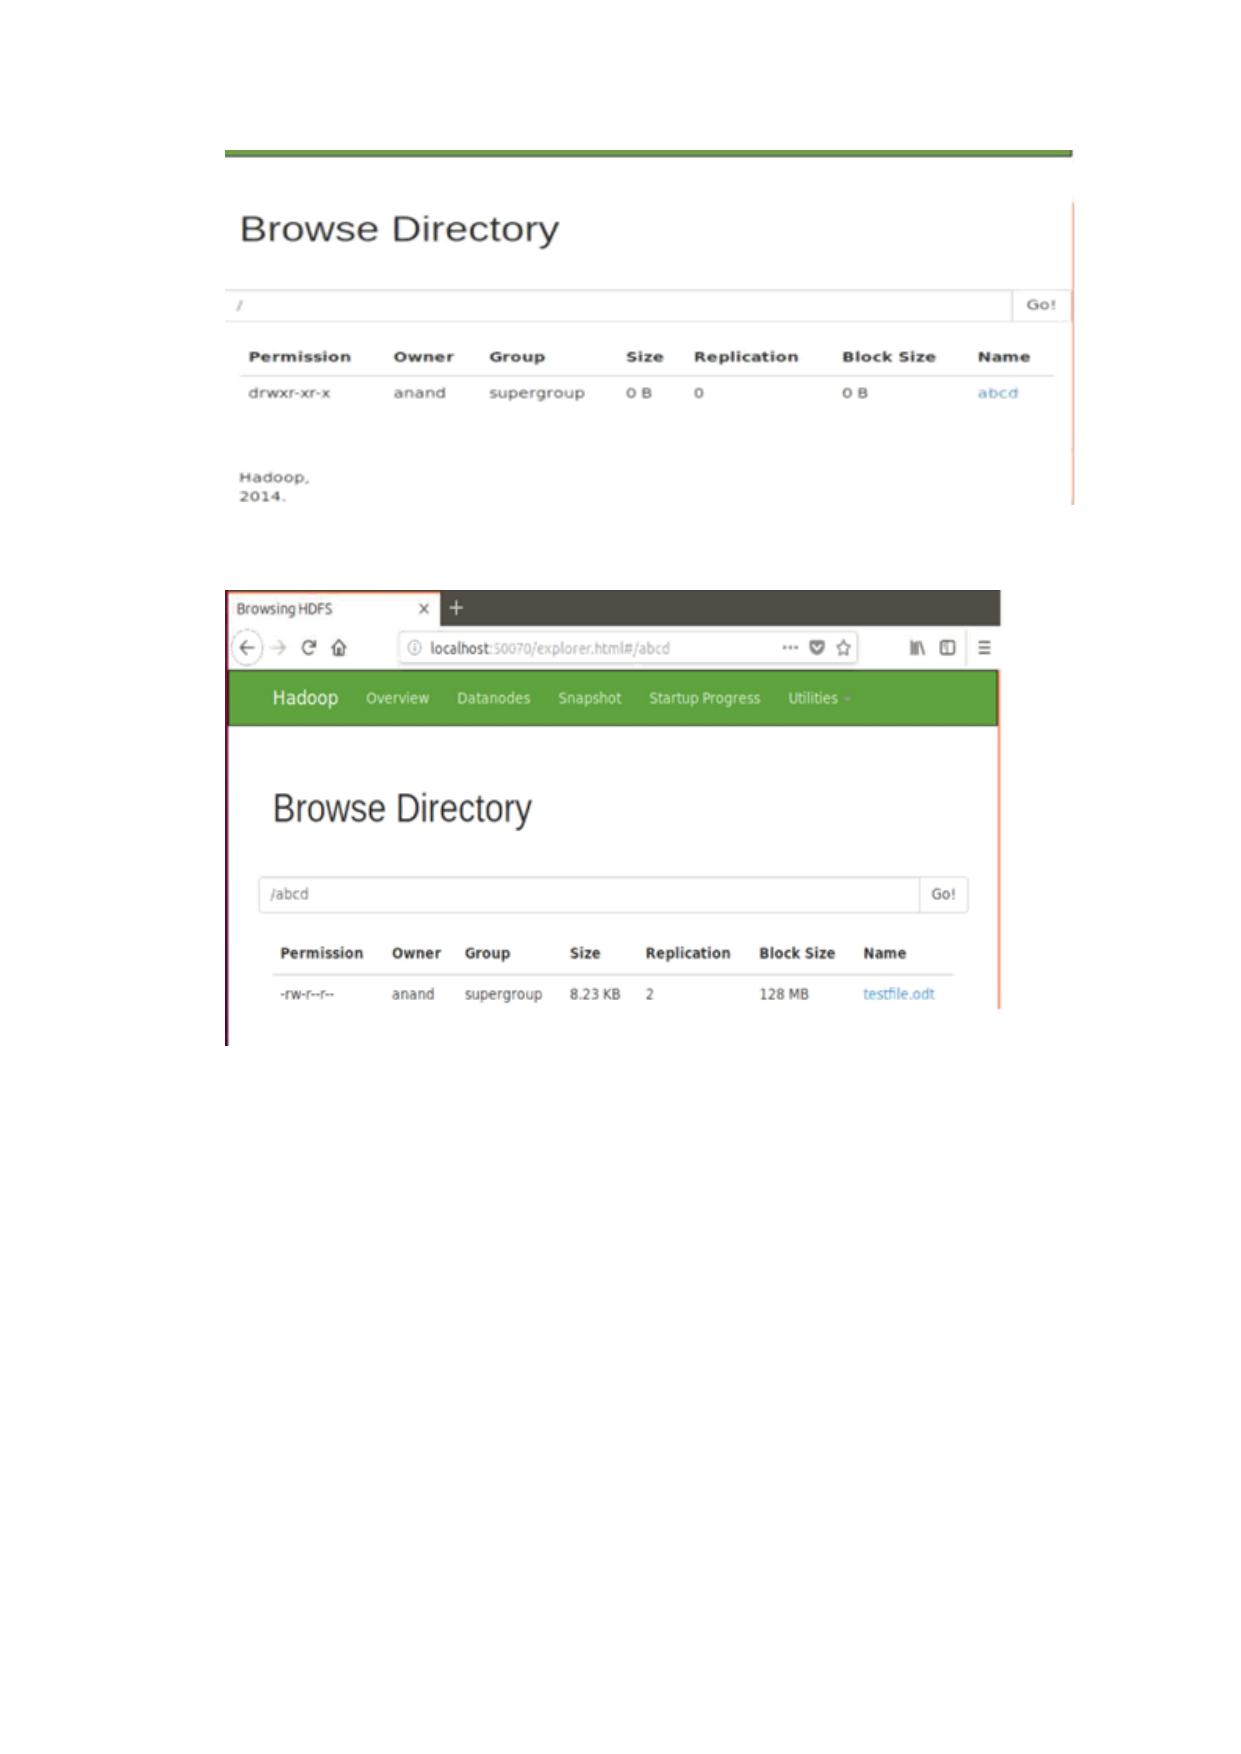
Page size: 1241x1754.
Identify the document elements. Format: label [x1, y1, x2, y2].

picture [225, 590, 1010, 1046]
picture [225, 150, 1083, 505]
